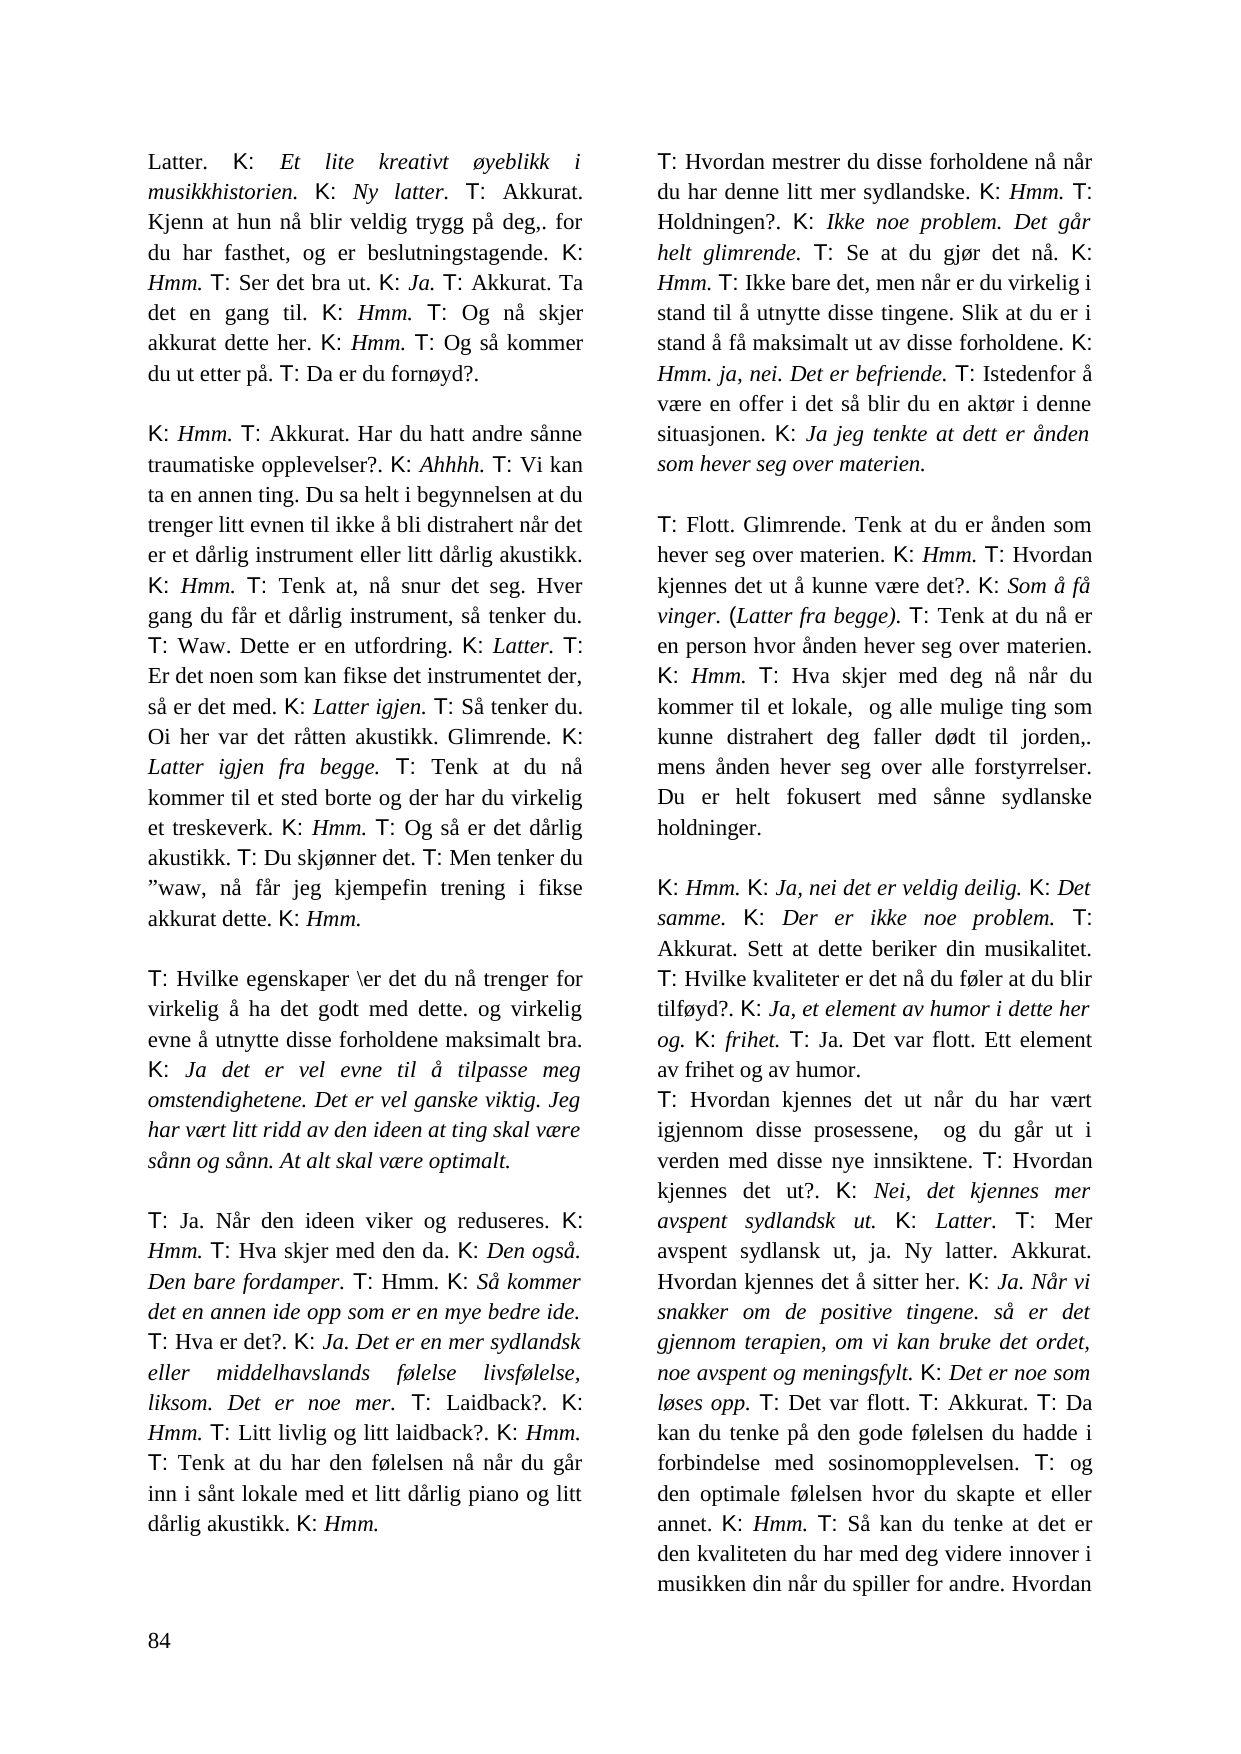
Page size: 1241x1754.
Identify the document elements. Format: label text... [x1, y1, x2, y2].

text K: Hmm. T: Akkurat. Har du hatt andre sånne traumatiske opplevelser?. K: Ahhhh. T: Vi kan ta en annen ting. Du sa helt i begynnelsen at du trenger litt evnen til ikke å bli distrahert når det er et dårlig instrument eller litt dårlig akustikk. K: Hmm. T: Tenk at, nå snur det seg. Hver gang du får et dårlig instrument, så tenker du. T: Waw. Dette er en utfordring. K: Latter. T: Er det noen som kan fikse det instrumentet der, så er det med. K: Latter igjen. T: Så tenker du. Oi her var det råtten akustikk. Glimrende. K: Latter igjen fra begge. T: Tenk at du nå kommer til et sted borte og der har du virkelig et treskeverk. K: Hmm. T: Og så er det dårlig akustikk. T: Du skjønner det. T: Men tenker du ”waw, nå får jeg kjempefin trening i fikse akkurat dette. K: Hmm. [148, 420, 583, 931]
text T: Ja. Når den ideen viker og reduseres. K: Hmm. T: Hva skjer med den da. K: Den også. Den bare fordamper. T: Hmm. K: Så kommer det en annen ide opp som er en mye bedre ide. T: Hva er det?. K: Ja. Det er en mer sydlandsk eller middelhavslands følelse livsfølelse, liksom. Det er noe mer. T: Laidback?. K: Hmm. T: Litt livlig og litt laidback?. K: Hmm. T: Tenk at du har den følelsen nå når du går inn i sånt lokale med et litt dårlig piano og litt dårlig akustikk. K: Hmm. [148, 1207, 583, 1536]
text T: Hvilke egenskaper \er det du nå trenger for virkelig å ha det godt med dette. og virkelig evne å utnytte disse forholdene maksimalt bra. K: Ja det er vel evne til å tilpasse meg omstendighetene. Det er vel ganske viktig. Jeg har vært litt ridd av den ideen at ting skal være sånn og sånn. At alt skal være optimalt. [148, 965, 583, 1173]
text T: Hvordan mestrer du disse forholdene nå når du har denne litt mer sydlandske. K: Hmm. T: Holdningen?. K: Ikke noe problem. Det går helt glimrende. T: Se at du gjør det nå. K: Hmm. T: Ikke bare det, men når er du virkelig i stand til å utnytte disse tingene. Slik at du er i stand å få maksimalt ut av disse forholdene. K: Hmm. ja, nei. Det er befriende. T: Istedenfor å være en offer i det så blir du en aktør i denne situasjonen. K: Ja jeg tenkte at dett er ånden som hever seg over materien. [657, 148, 1093, 477]
text T: Flott. Glimrende. Tenk at du er ånden som hever seg over materien. K: Hmm. T: Hvordan kjennes det ut å kunne være det?. K: Som å få vinger. (Latter fra begge). T: Tenk at du nå er en person hvor ånden hever seg over materien. K: Hmm. T: Hva skjer med deg nå når du kommer til et lokale, og alle mulige ting som kunne distrahert deg faller dødt til jorden,. mens ånden hever seg over alle forstyrrelser. Du er helt fokusert med sånne sydlanske holdninger. [657, 511, 1093, 840]
text K: Hmm. K: Ja, nei det er veldig deilig. K: Det samme. K: Der er ikke noe problem. T: Akkurat. Sett at dette beriker din musikalitet. T: Hvilke kvaliteter er det nå du føler at du blir tilføyd?. K: Ja, et element av humor i dette her og. K: frihet. T: Ja. Det var flott. Ett element av frihet og av humor. [657, 874, 1093, 1082]
